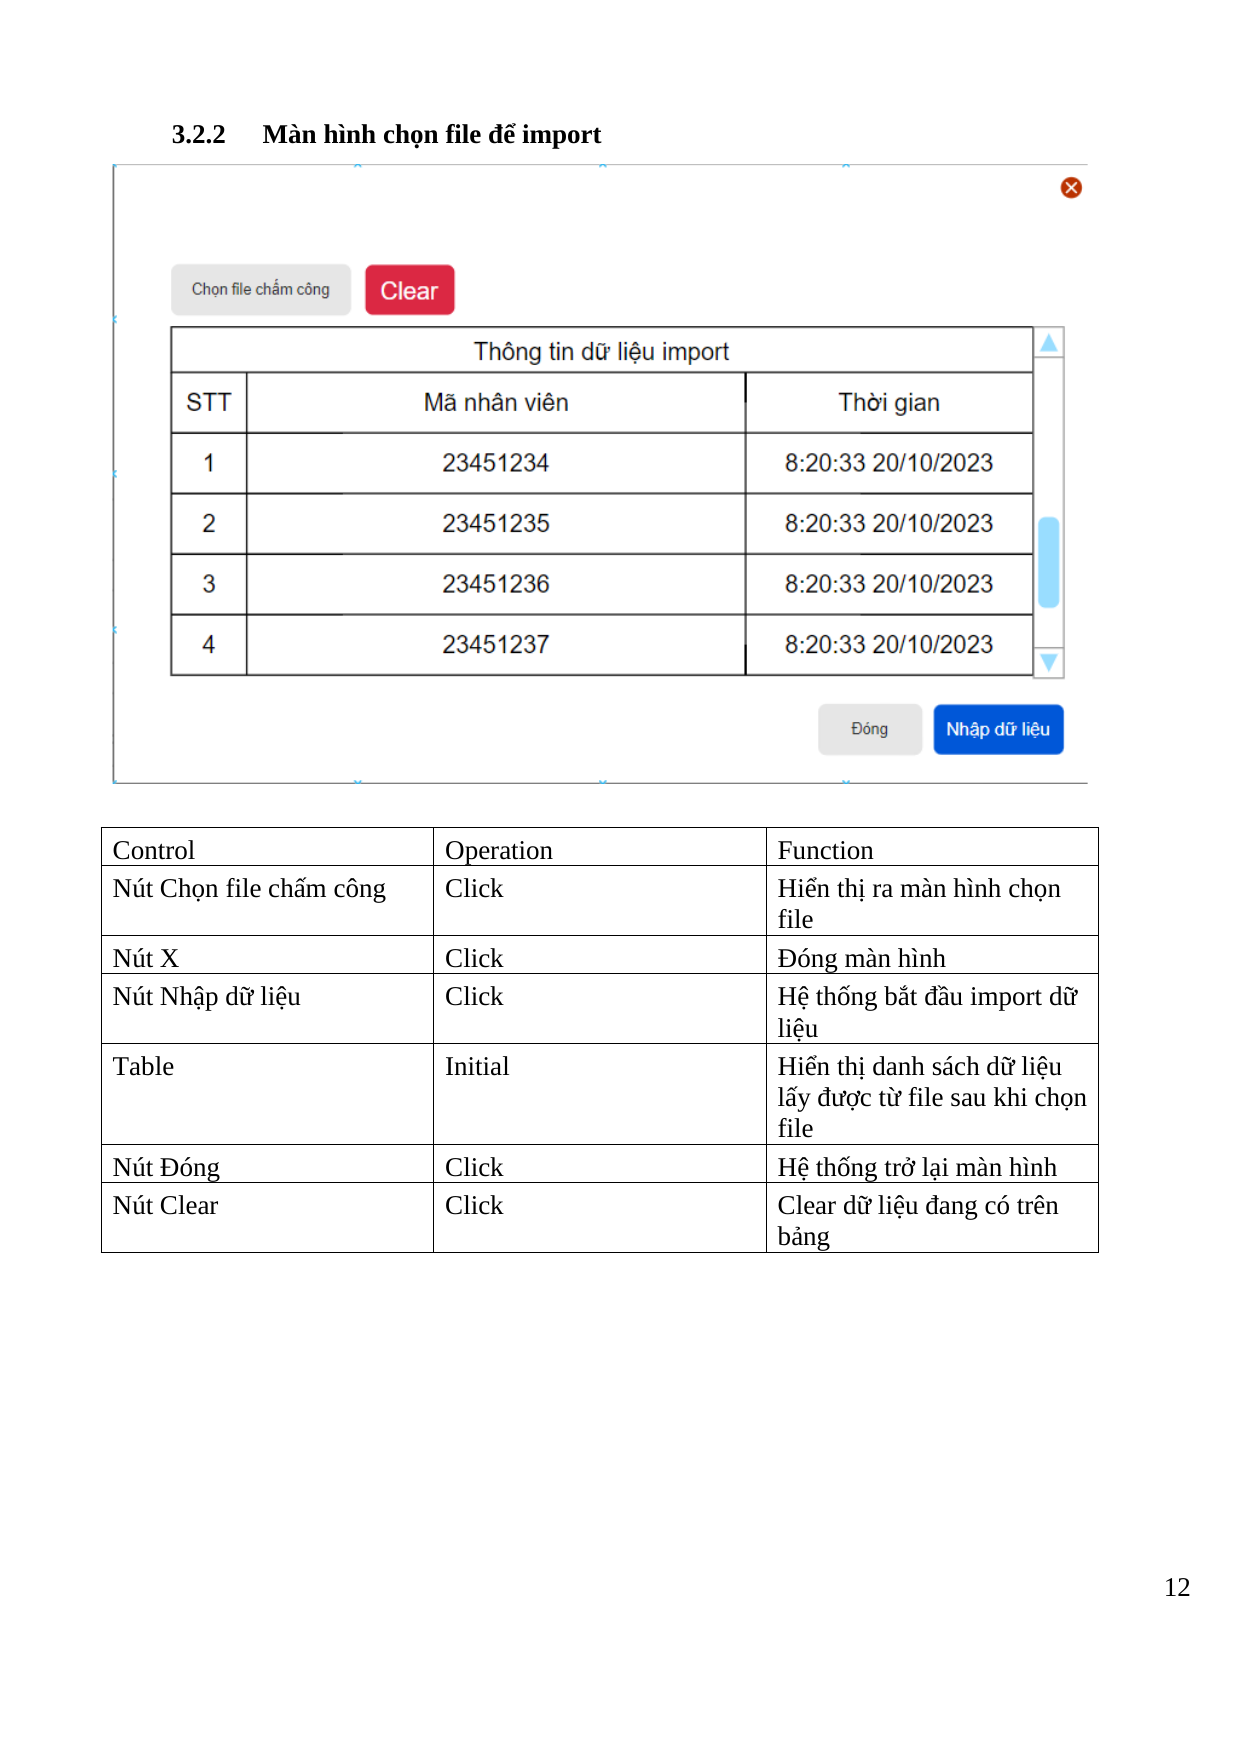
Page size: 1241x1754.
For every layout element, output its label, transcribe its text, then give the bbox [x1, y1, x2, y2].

table_cell Clear dữ liệu đang có trên bảng [767, 1183, 1098, 1252]
table_cell Nút Clear [102, 1183, 433, 1252]
table_cell Nút X [102, 936, 433, 973]
table_cell Hệ thống trở lại màn hình [767, 1145, 1098, 1182]
table_cell Table [102, 1044, 433, 1143]
table_cell Hiển thị danh sách dữ liệu lấy được từ file sau khi chọn file [767, 1044, 1098, 1143]
subtitle Màn hình chọn file để import [172, 118, 1191, 149]
table_header Control [102, 828, 433, 865]
table_cell Hiển thị ra màn hình chọn file [767, 866, 1098, 935]
table_header Operation [434, 828, 766, 865]
table_header Function [767, 828, 1098, 865]
table_cell Click [434, 1183, 766, 1252]
table_cell Nút Đóng [102, 1145, 433, 1182]
table_cell Nút Chọn file chấm công [102, 866, 433, 935]
table_cell Initial [434, 1044, 766, 1143]
table_cell Nút Nhập dữ liệu [102, 974, 433, 1043]
table_cell Click [434, 974, 766, 1043]
table_cell Đóng màn hình [767, 936, 1098, 973]
table_cell Click [434, 936, 766, 973]
table_cell Click [434, 866, 766, 935]
table_cell Hệ thống bắt đầu import dữ liệu [767, 974, 1098, 1043]
table_cell Click [434, 1145, 766, 1182]
picture [112, 164, 1088, 784]
